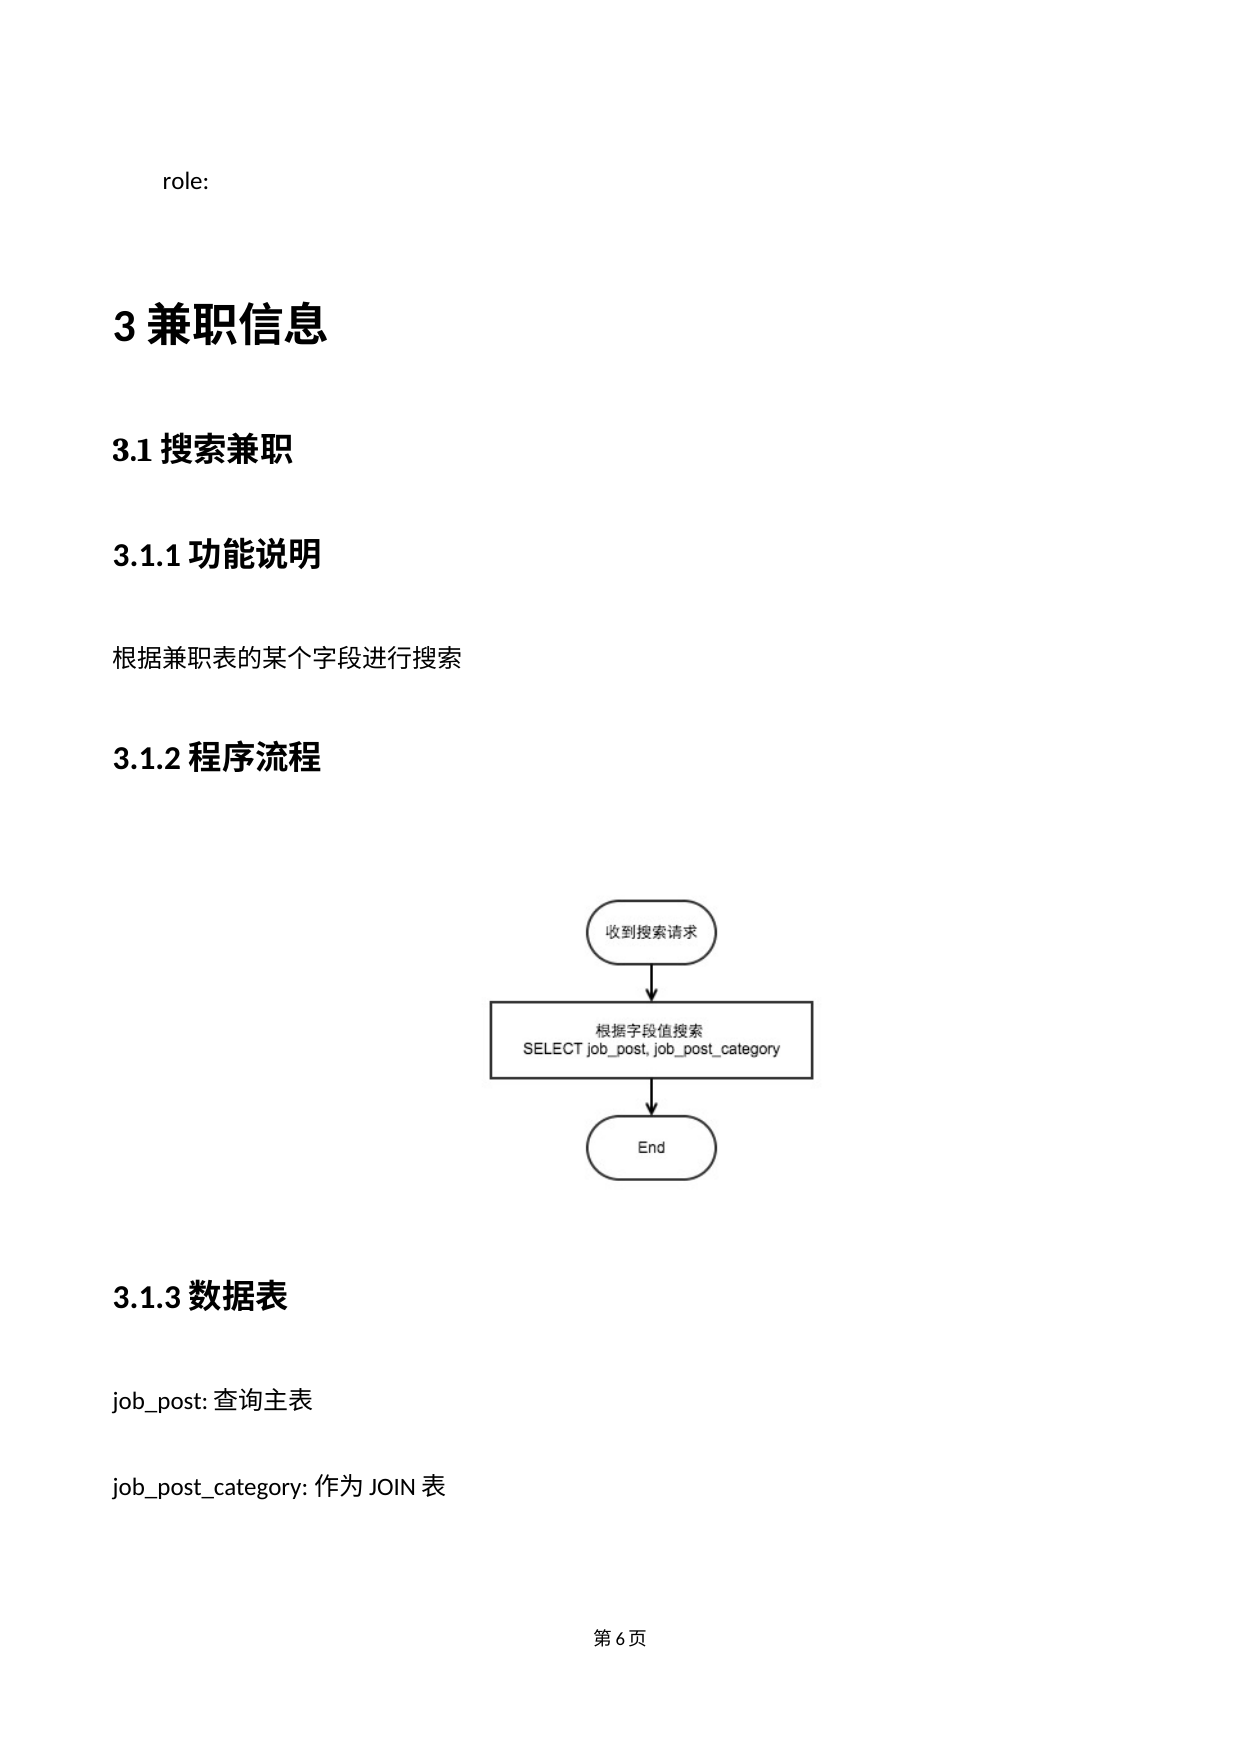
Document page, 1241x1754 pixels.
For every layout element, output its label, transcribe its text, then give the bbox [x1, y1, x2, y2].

subtitle 兼职信息 [112, 287, 1128, 355]
text job_post_category: 作为JOIN表 [112, 1451, 1128, 1519]
text role: [112, 164, 1128, 198]
subtitle 数据表 [112, 1260, 1128, 1328]
text job_post: 查询主表 [112, 1365, 1128, 1433]
subtitle 程序流程 [112, 721, 1128, 789]
subtitle 功能说明 [112, 518, 1128, 586]
text 根据兼职表的某个字段进行搜索 [112, 622, 1128, 690]
picture [112, 825, 838, 1205]
subtitle 搜索兼职 [112, 413, 1128, 481]
